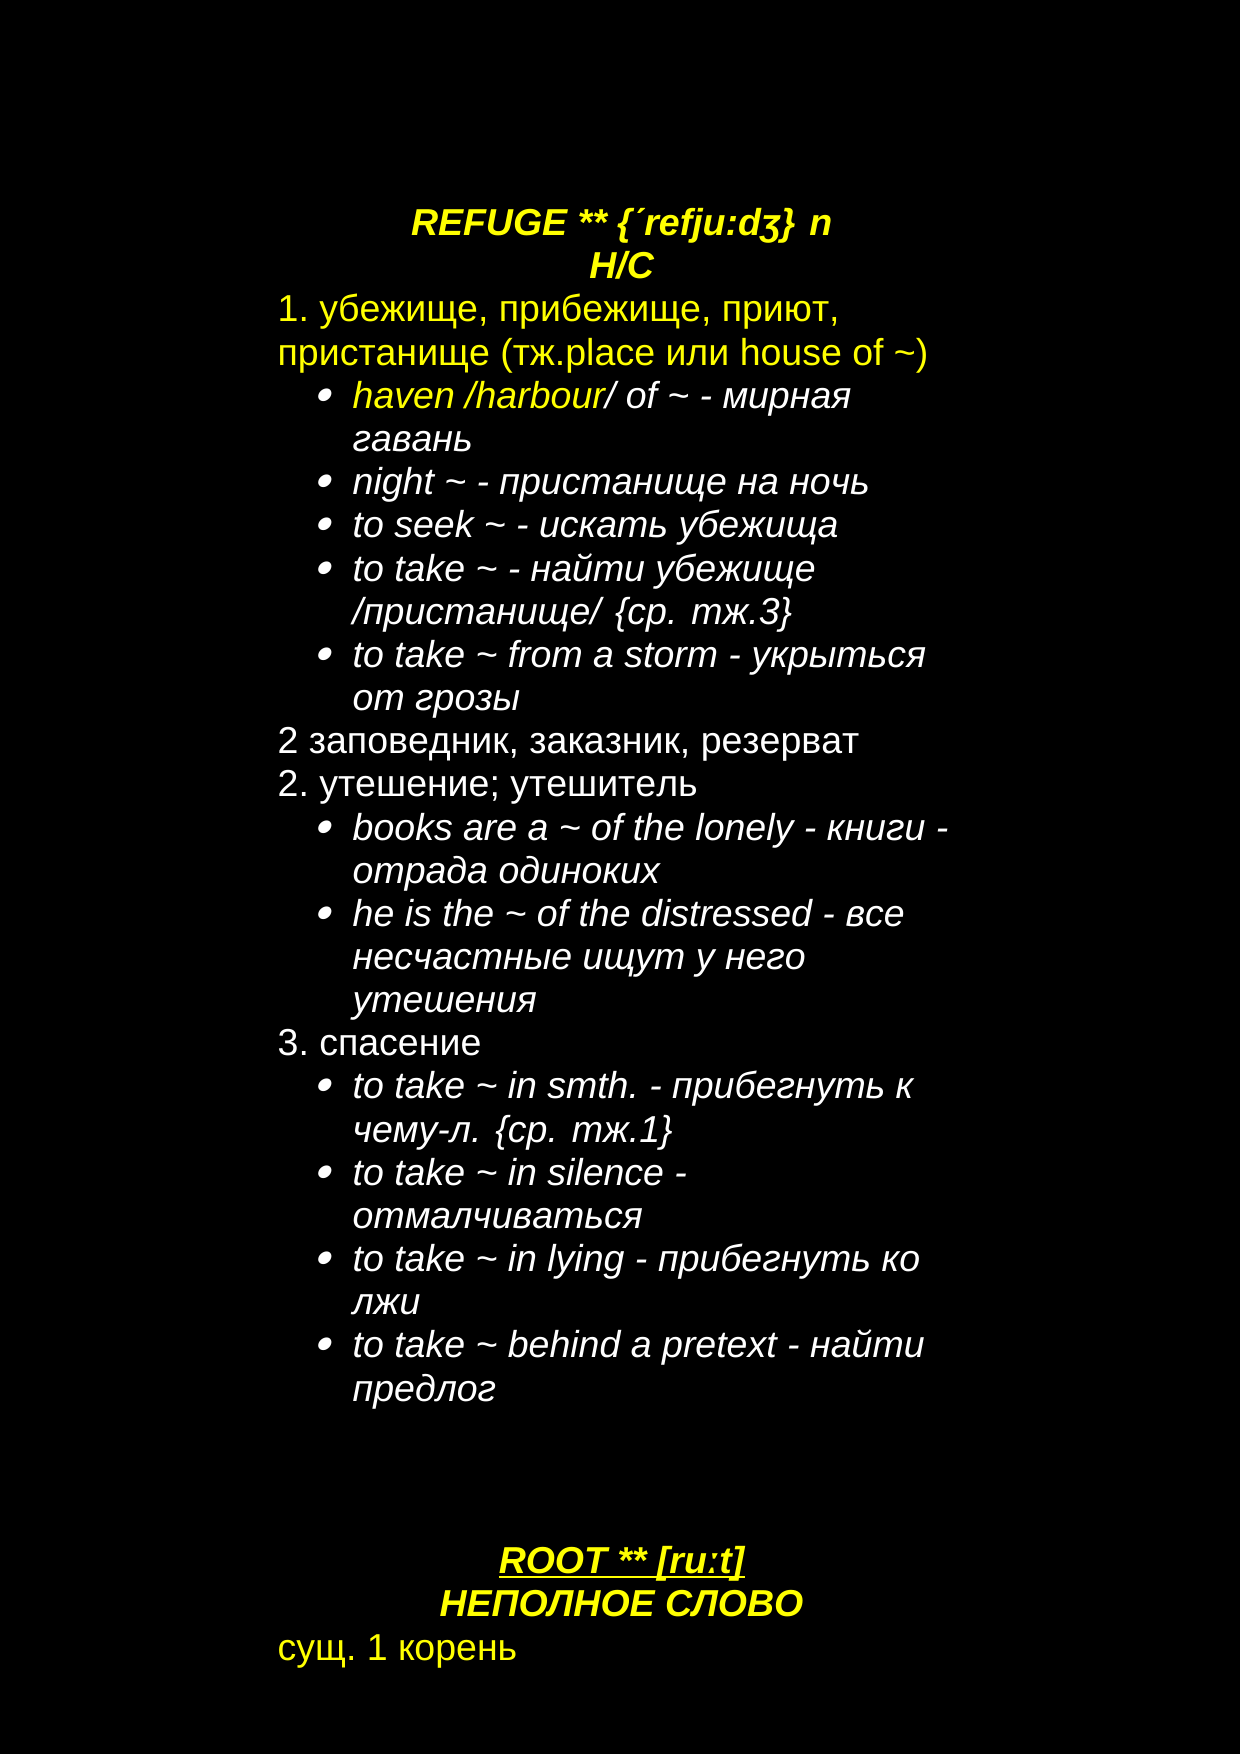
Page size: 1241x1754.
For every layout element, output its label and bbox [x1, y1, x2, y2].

table_header [270, 62, 976, 1677]
